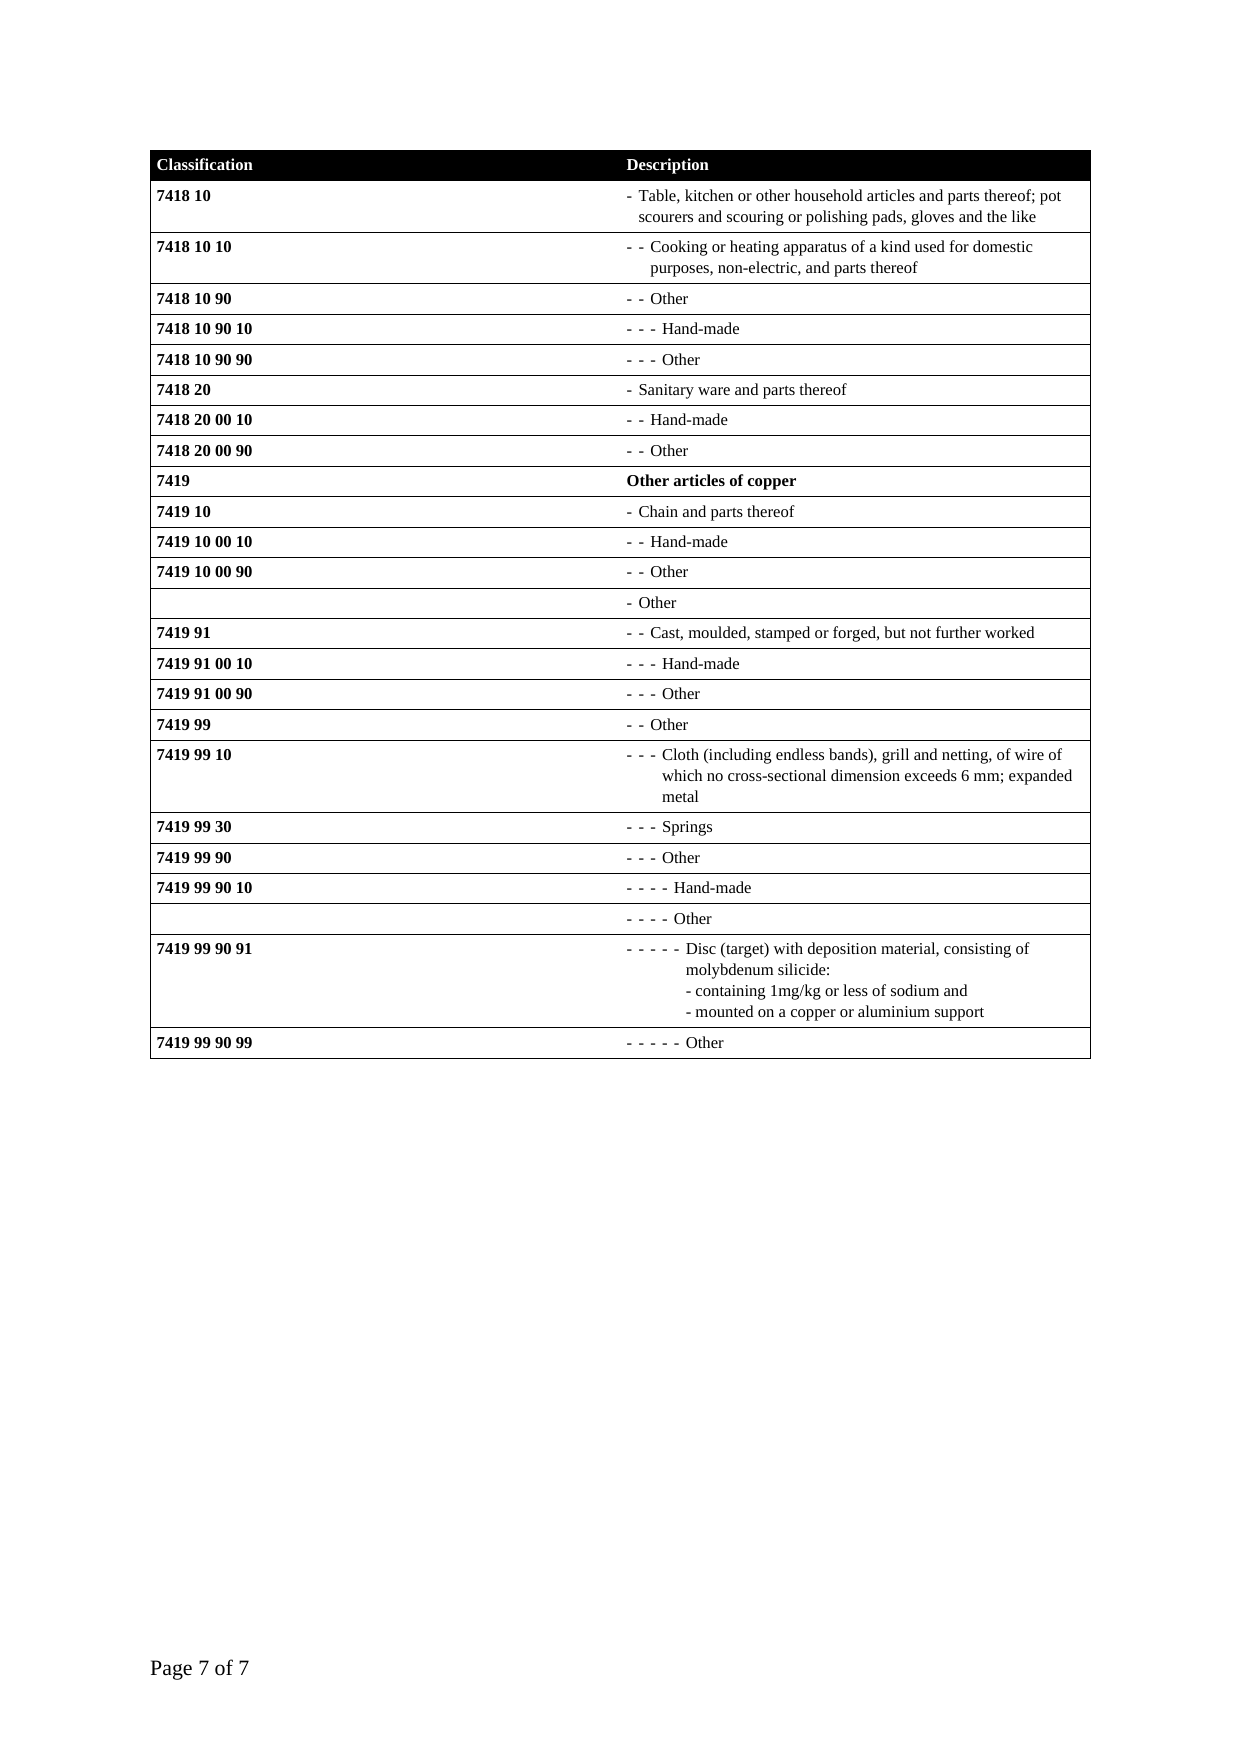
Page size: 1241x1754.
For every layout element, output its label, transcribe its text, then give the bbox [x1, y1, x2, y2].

table_cell - Chain and parts thereof [621, 497, 1090, 527]
table_cell 7418 10 [151, 181, 621, 232]
table_cell Other articles of copper [621, 467, 1090, 496]
table_cell - - Hand-made [621, 528, 1090, 557]
table_cell 7418 20 00 90 [151, 436, 621, 466]
table_cell - Other [621, 589, 1090, 618]
table_cell 7419 91 00 90 [151, 680, 621, 709]
table_header Description [621, 151, 1090, 180]
table_cell - Table, kitchen or other household articles and parts thereof; pot scourers and scouring or polishing pads, gloves and the like [621, 181, 1090, 232]
table_cell - - - Springs [621, 813, 1090, 842]
table_cell 7418 10 90 10 [151, 315, 621, 344]
table_cell 7419 99 90 91 [151, 935, 621, 1027]
table_cell 7419 10 [151, 497, 621, 527]
table_cell 7419 [151, 467, 621, 496]
table_cell - - Cooking or heating apparatus of a kind used for domestic purposes, non-electric, and parts thereof [621, 233, 1090, 283]
table_cell - Sanitary ware and parts thereof [621, 376, 1090, 405]
table_cell 7418 20 00 10 [151, 406, 621, 435]
table_cell - - - - - Other [621, 1028, 1090, 1058]
table_cell - - Other [621, 558, 1090, 587]
table_cell [151, 904, 621, 934]
table_header Classification [151, 151, 621, 180]
table_cell 7419 91 00 10 [151, 649, 621, 679]
table_cell 7418 10 90 90 [151, 345, 621, 374]
table_cell - - - - Hand-made [621, 874, 1090, 903]
table_cell 7419 99 90 [151, 844, 621, 873]
table_cell 7418 20 [151, 376, 621, 405]
table_cell 7419 10 00 10 [151, 528, 621, 557]
table_cell - - Other [621, 284, 1090, 314]
table_cell - - - - - Disc (target) with deposition material, consisting of molybdenum silicide: - containing 1mg/kg or less of sodium and - mounted on a copper or aluminium support [621, 935, 1090, 1027]
table_cell - - Other [621, 436, 1090, 466]
table_cell 7419 99 90 99 [151, 1028, 621, 1058]
table_cell 7419 99 90 10 [151, 874, 621, 903]
table_cell - - - Other [621, 844, 1090, 873]
table_cell 7418 10 10 [151, 233, 621, 283]
table_cell - - - Hand-made [621, 649, 1090, 679]
table_cell - - Hand-made [621, 406, 1090, 435]
table_cell - - - Other [621, 680, 1090, 709]
table_cell - - - - Other [621, 904, 1090, 934]
table_cell 7419 99 [151, 710, 621, 739]
table_cell 7418 10 90 [151, 284, 621, 314]
table_cell [151, 589, 621, 618]
table_cell 7419 99 10 [151, 741, 621, 812]
table_cell - - Other [621, 710, 1090, 739]
table_cell - - - Hand-made [621, 315, 1090, 344]
table_cell - - Cast, moulded, stamped or forged, but not further worked [621, 619, 1090, 648]
table_cell - - - Other [621, 345, 1090, 374]
table_cell 7419 10 00 90 [151, 558, 621, 587]
table_cell 7419 99 30 [151, 813, 621, 842]
table_cell - - - Cloth (including endless bands), grill and netting, of wire of which no cross-sectional dimension exceeds 6 mm; expanded metal [621, 741, 1090, 812]
table_cell 7419 91 [151, 619, 621, 648]
